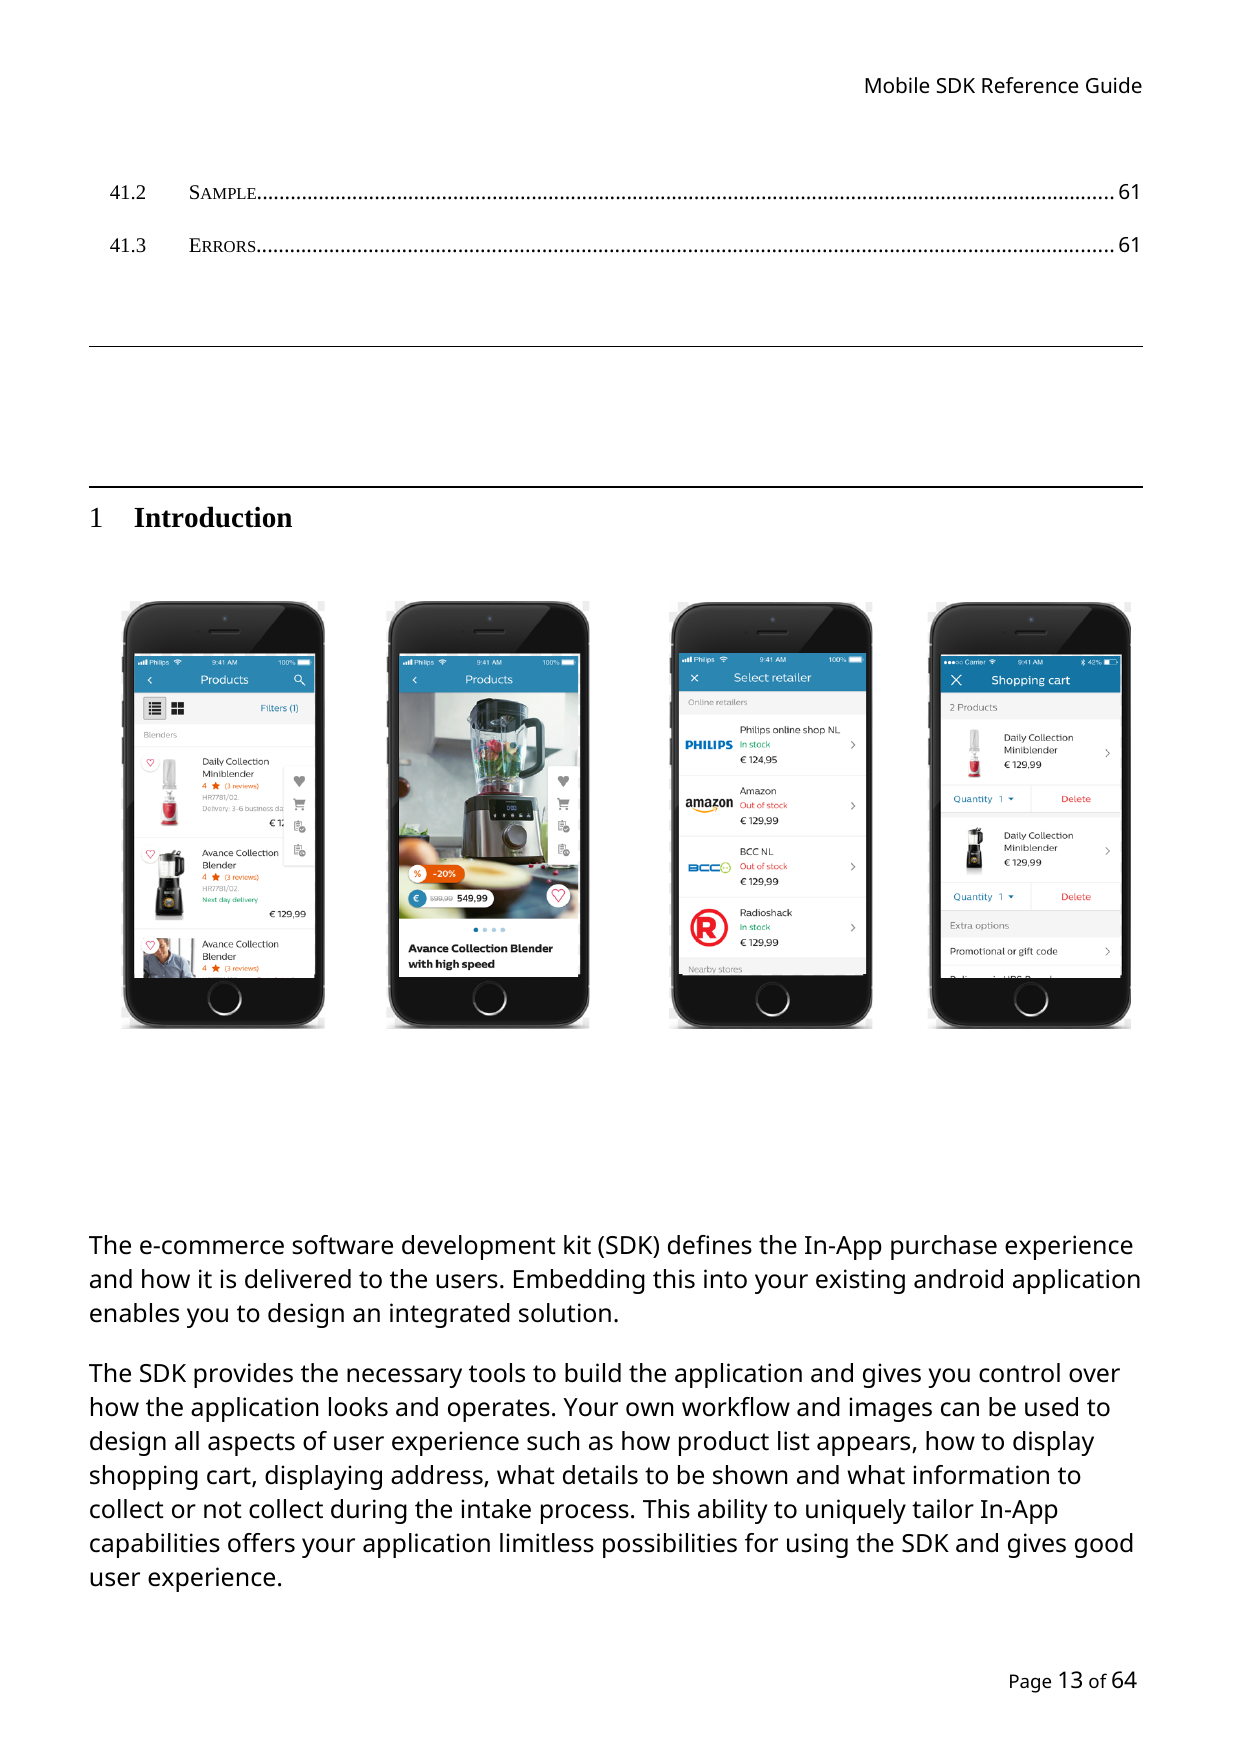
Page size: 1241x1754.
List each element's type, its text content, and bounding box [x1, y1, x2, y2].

picture [927, 602, 1131, 1029]
picture [669, 602, 873, 1029]
text The e-commerce software development kit (SDK) defines the In-App purchase experience and how it is delivered to the users. Embedding this into your existing android application enables you to design an integrated solution. [89, 1228, 1143, 1330]
text The SDK provides the necessary tools to build the application and gives you control over how the application looks and operates. Your own workflow and images can be used to design all aspects of user experience such as how product list appears, how to display shopping cart, displaying address, what details to be shown and what information to collect or not collect during the intake process. This ability to uniquely tailor In-App capabilities offers your application limitless possibilities for using the SDK and gives good user experience. [89, 1355, 1143, 1594]
picture [121, 601, 325, 1029]
picture [386, 601, 590, 1029]
subtitle Introduction [89, 488, 1143, 534]
